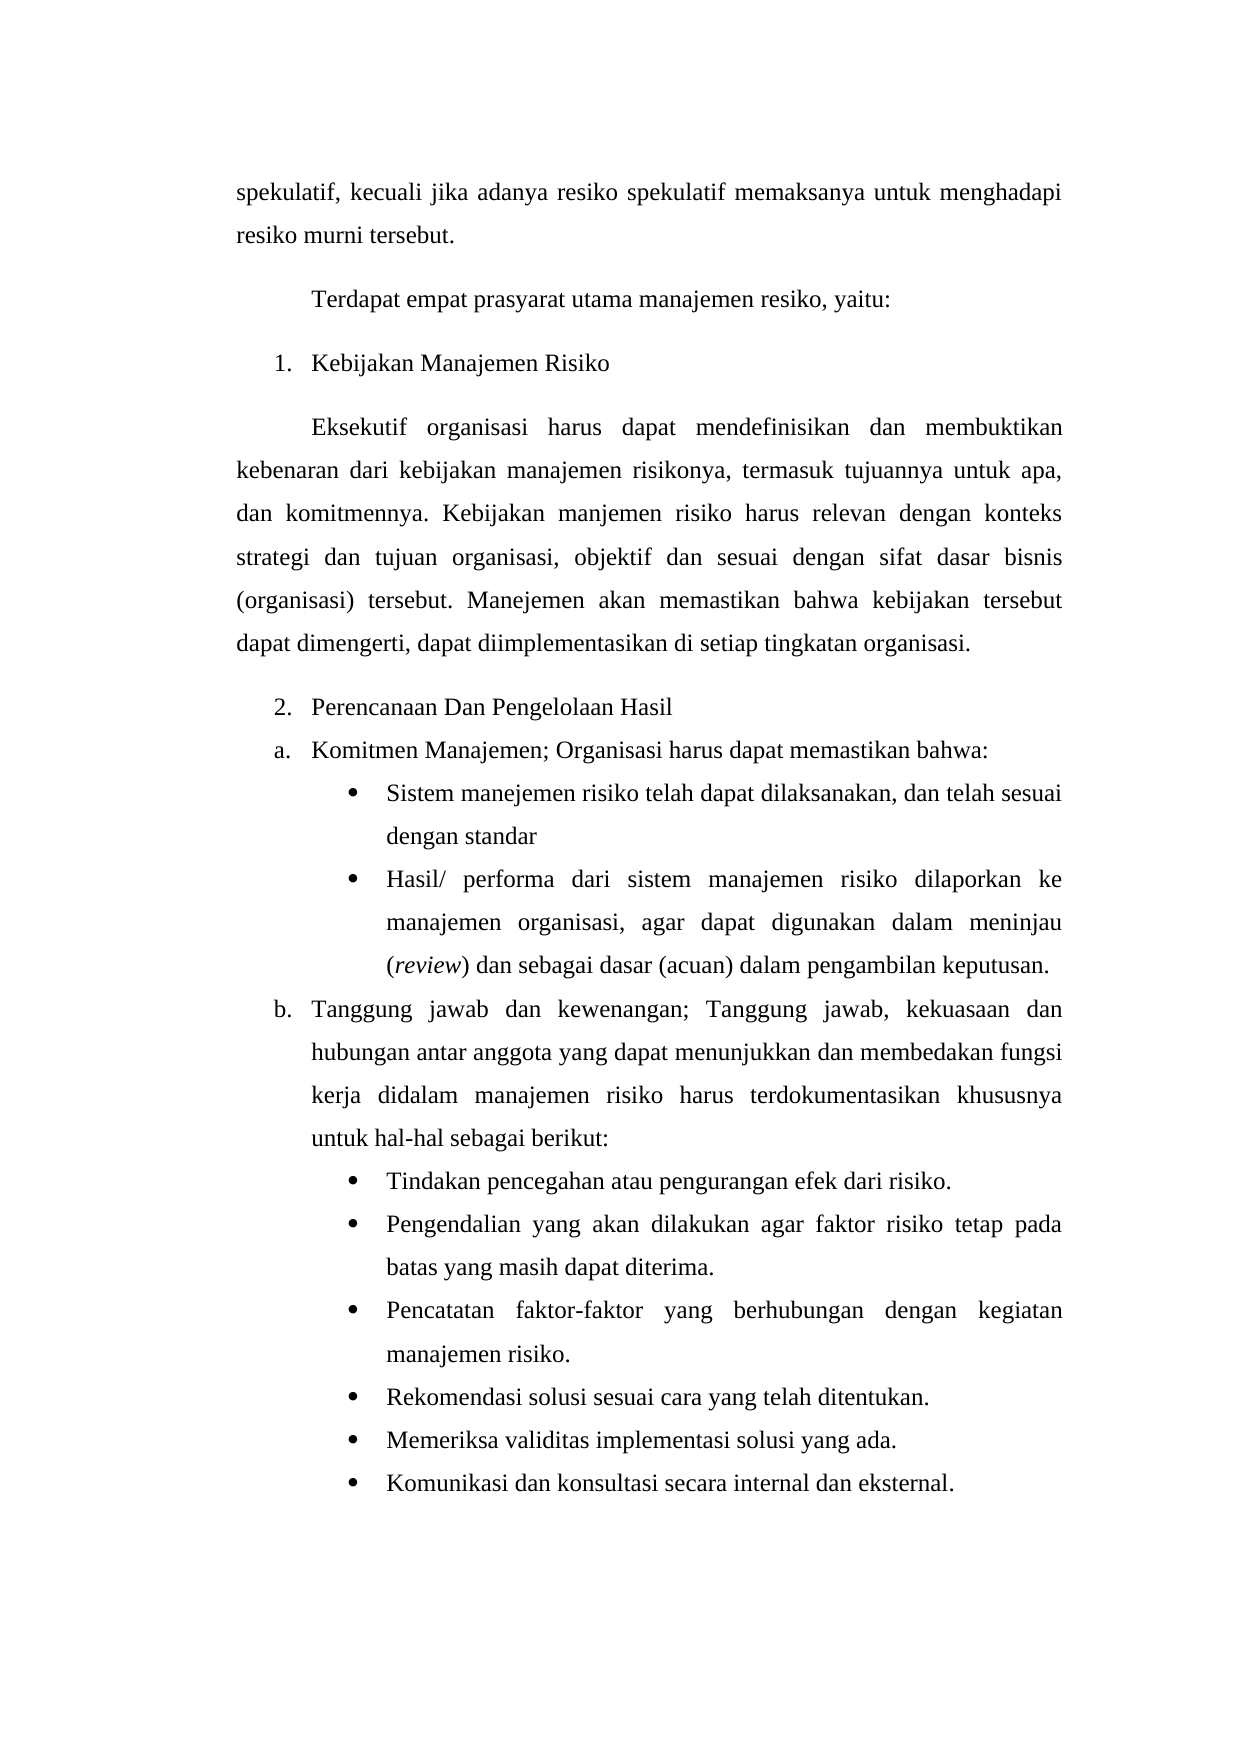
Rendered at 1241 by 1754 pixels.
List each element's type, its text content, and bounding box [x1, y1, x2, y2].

list Hasil/ performa dari sistem manajemen risiko dilaporkan ke manajemen organisasi, agar dapat digunakan dalam meninjau (review) dan sebagai dasar (acuan) dalam pengambilan keputusan. [349, 864, 1063, 979]
list Pengendalian yang akan dilakukan agar faktor risiko tetap pada batas yang masih dapat diterima. [349, 1209, 1063, 1281]
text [236, 177, 1063, 249]
list Komunikasi dan konsultasi secara internal dan eksternal. [349, 1468, 1063, 1497]
list Tanggung jawab dan kewenangan; Tanggung jawab, kekuasaan dan hubungan antar anggota yang dapat menunjukkan dan membedakan fungsi kerja didalam manajemen risiko harus terdokumentasikan khususnya untuk hal-hal sebagai berikut: [274, 994, 1063, 1152]
list Tindakan pencegahan atau pengurangan efek dari risiko. [349, 1166, 1063, 1195]
list Komitmen Manajemen; Organisasi harus dapat memastikan bahwa: [274, 735, 1063, 764]
list Pencatatan faktor-faktor yang berhubungan dengan kegiatan manajemen risiko. [349, 1296, 1063, 1367]
list Kebijakan Manajemen Risiko [274, 348, 1063, 377]
list Rekomendasi solusi sesuai cara yang telah ditentukan. [349, 1382, 1063, 1411]
list Sistem manejemen risiko telah dapat dilaksanakan, dan telah sesuai dengan standar [349, 778, 1063, 850]
list Perencanaan Dan Pengelolaan Hasil [274, 692, 1063, 721]
list Memeriksa validitas implementasi solusi yang ada. [349, 1425, 1063, 1454]
text Eksekutif organisasi harus dapat mendefinisikan dan membuktikan kebenaran dari kebijakan manajemen risikonya, termasuk tujuannya untuk apa, dan komitmennya. Kebijakan manjemen risiko harus relevan dengan konteks strategi dan tujuan organisasi, objektif dan sesuai dengan sifat dasar bisnis (organisasi) tersebut. Manejemen akan memastikan bahwa kebijakan tersebut dapat dimengerti, dapat diimplementasikan di setiap tingkatan organisasi. [236, 412, 1063, 657]
text Terdapat empat prasyarat utama manajemen resiko, yaitu: [236, 284, 1063, 313]
